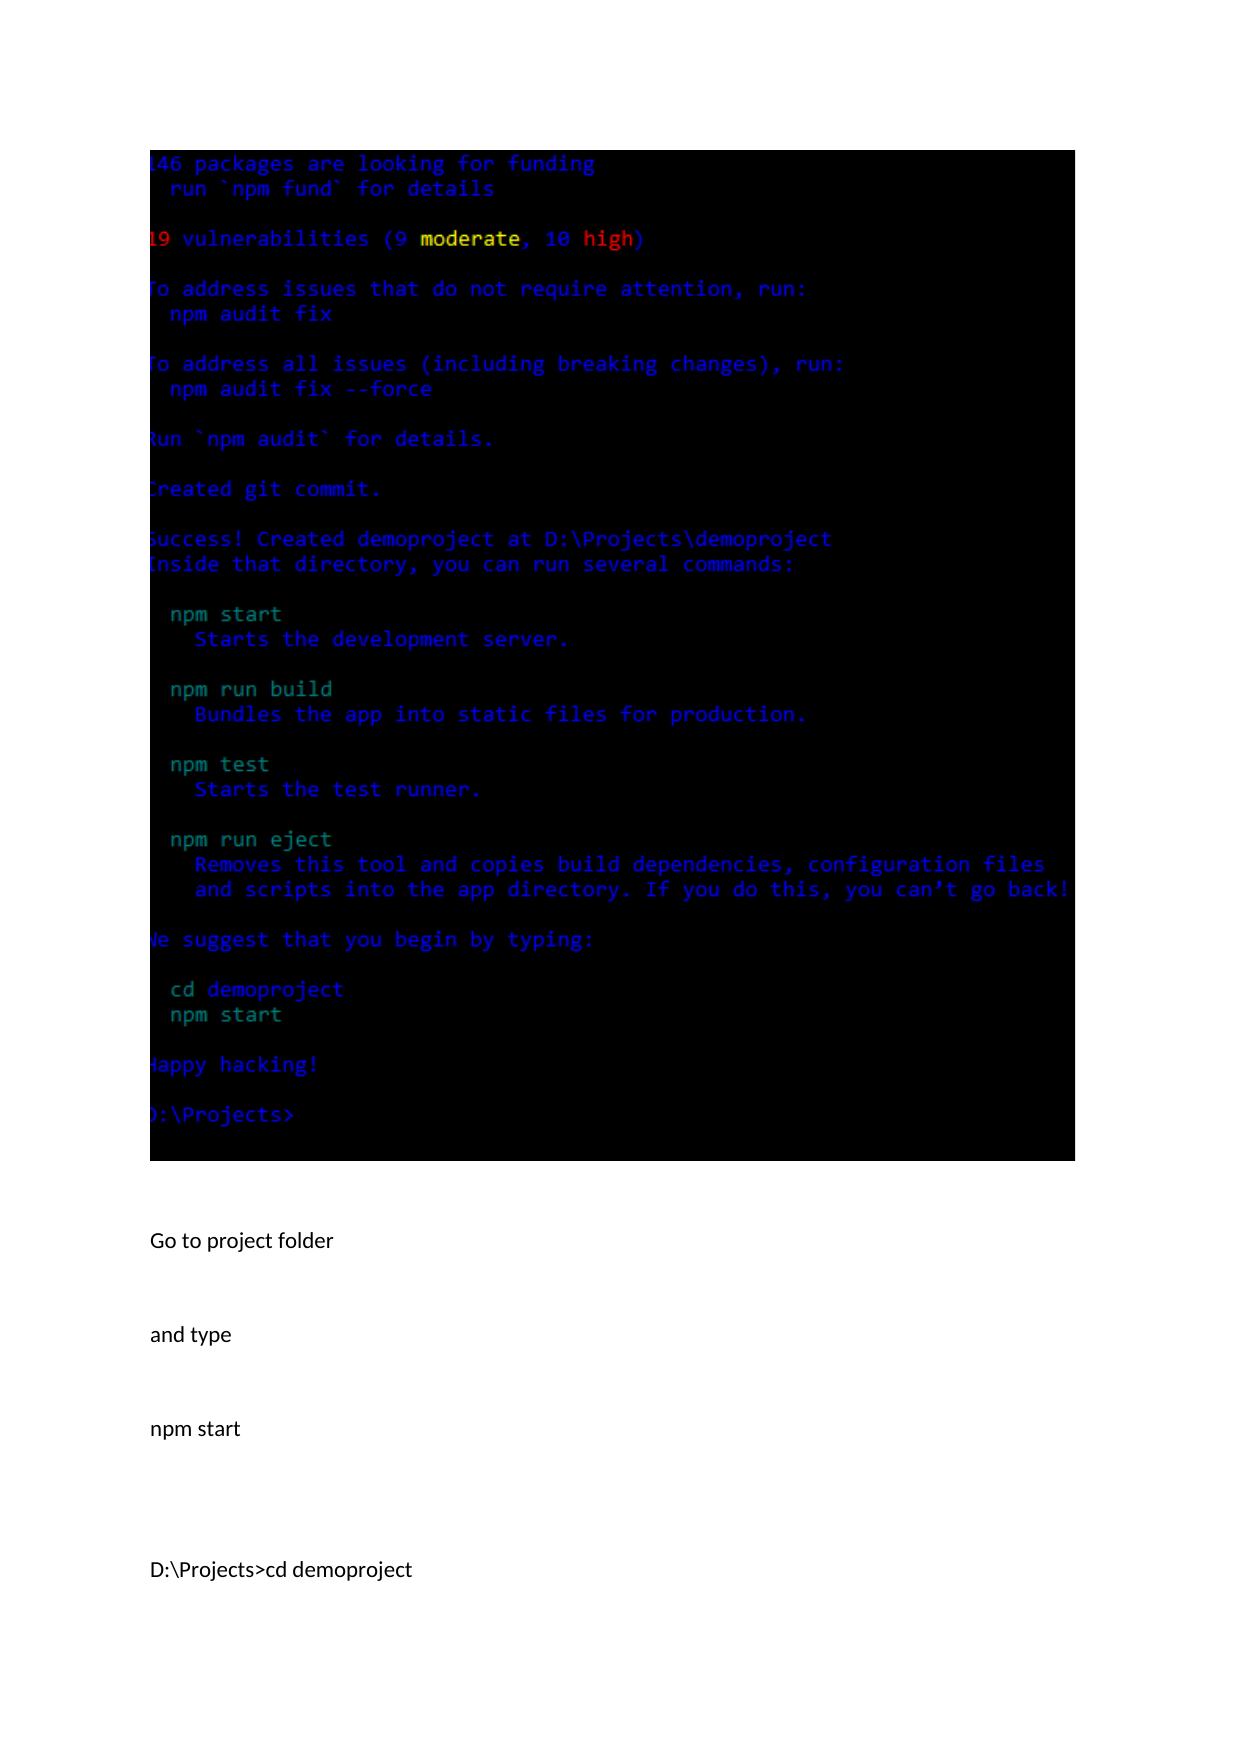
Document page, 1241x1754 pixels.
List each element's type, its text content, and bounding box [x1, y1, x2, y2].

text and type [150, 1320, 1090, 1348]
text D:\Projects>cd demoproject [150, 1555, 1090, 1583]
text npm start [150, 1414, 1090, 1442]
text Go to project folder [150, 1227, 1090, 1255]
picture [150, 150, 1075, 1161]
